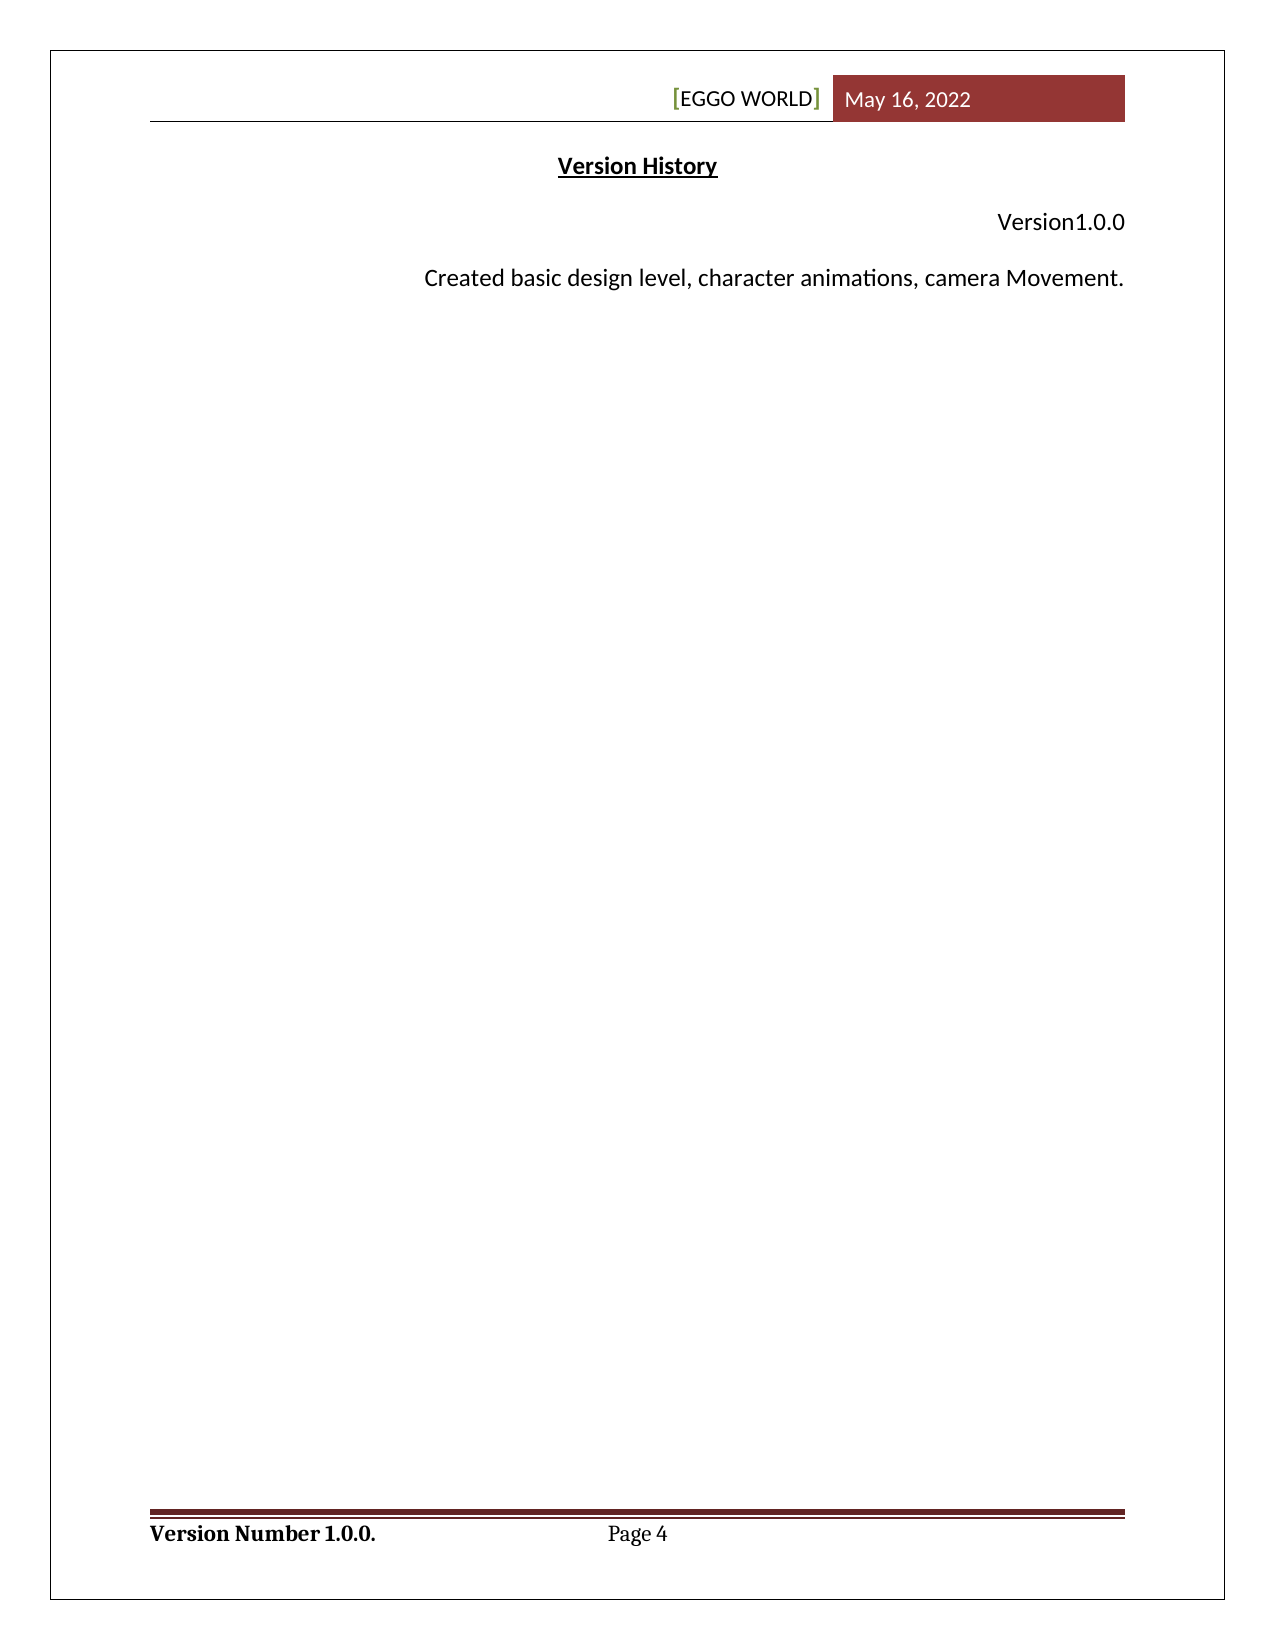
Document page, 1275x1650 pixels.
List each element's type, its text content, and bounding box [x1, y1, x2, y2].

text Version1.0.0 [150, 206, 1125, 236]
text Created basic design level, character animations, camera Movement. [150, 262, 1125, 292]
text Version History [150, 150, 1125, 181]
